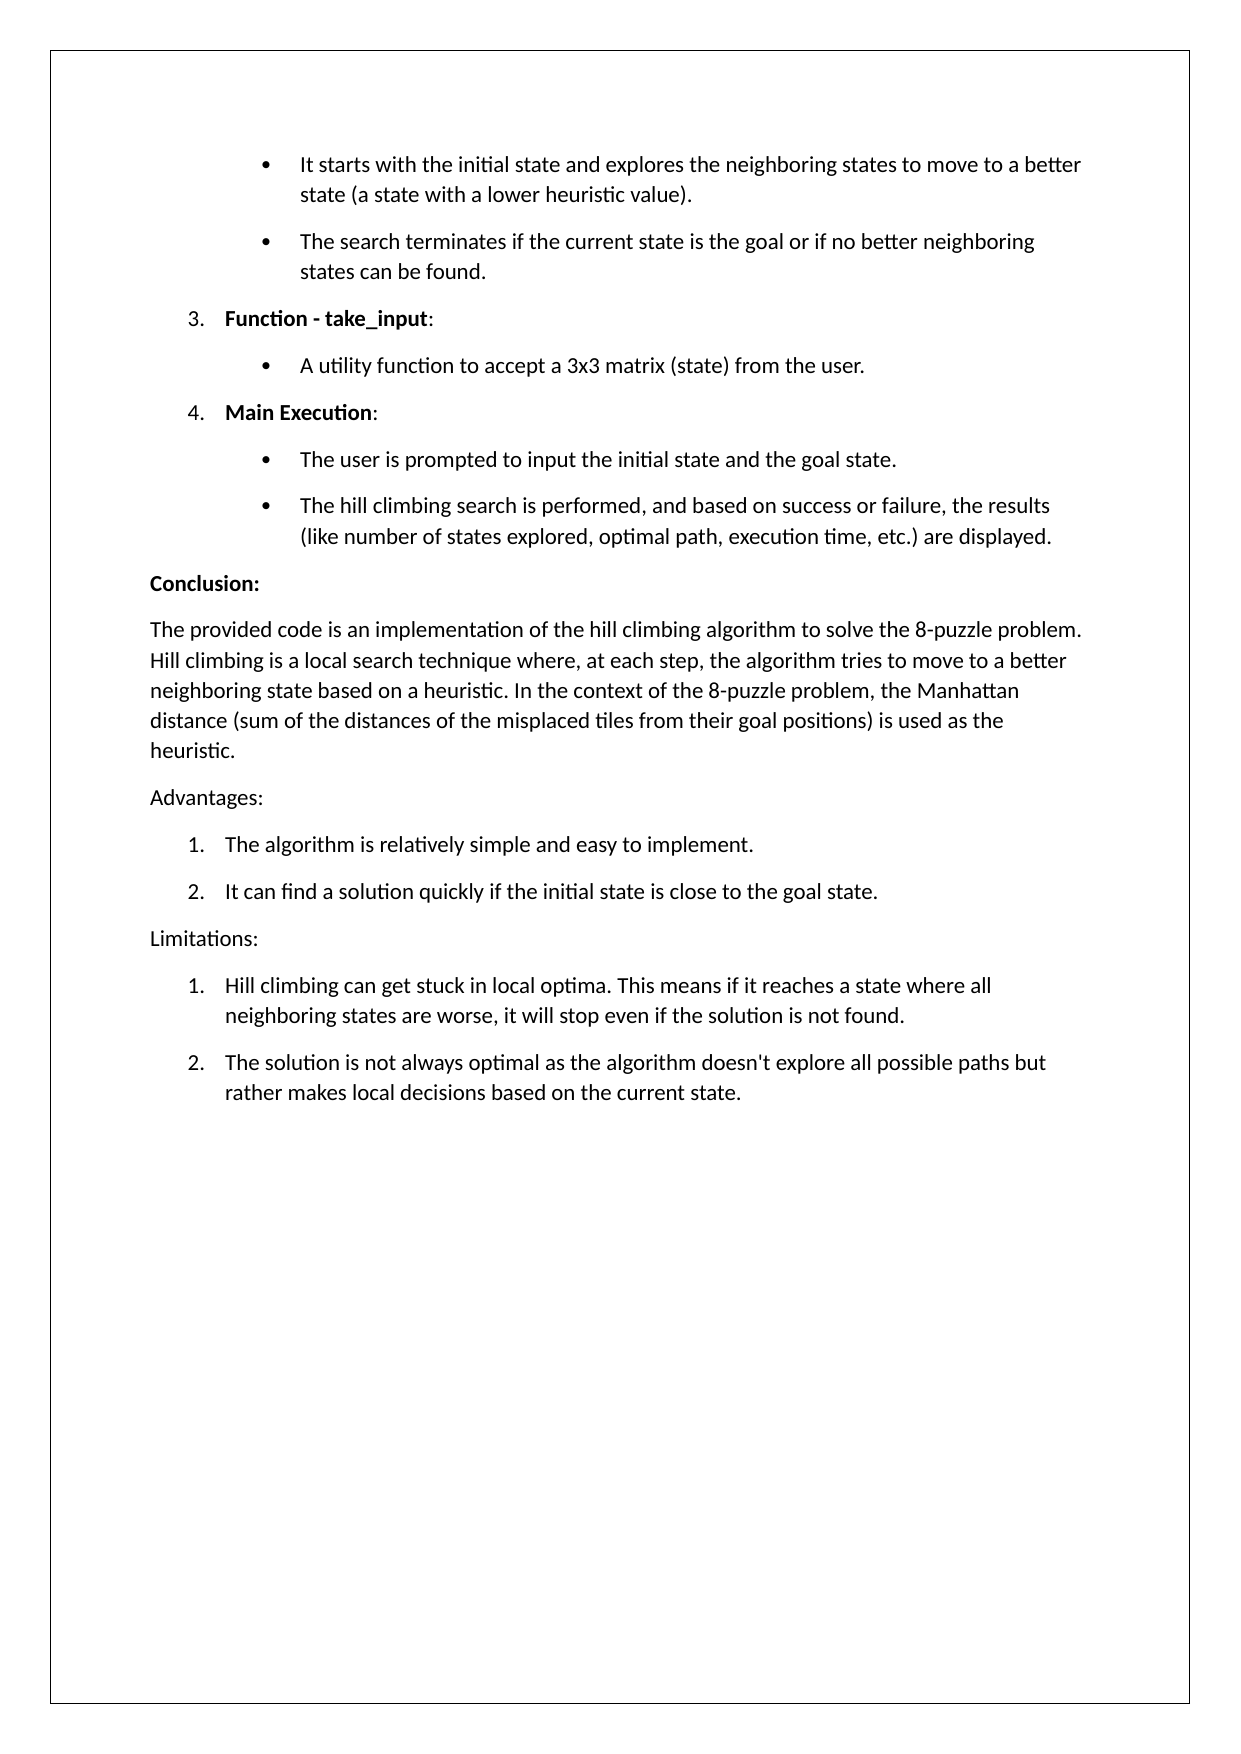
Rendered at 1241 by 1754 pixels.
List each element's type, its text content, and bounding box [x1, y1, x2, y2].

list It starts with the initial state and explores the neighboring states to move to a better state (a state with a lower heuristic value). [262, 150, 1090, 208]
list A utility function to accept a 3x3 matrix (state) from the user. [262, 351, 1090, 379]
list The algorithm is relatively simple and easy to implement. [187, 830, 1090, 858]
list The user is prompted to input the initial state and the goal state. [262, 445, 1090, 473]
list Hill climbing can get stuck in local optima. This means if it reaches a state where all neighboring states are worse, it will stop even if the solution is not found. [187, 971, 1090, 1029]
text Advantages: [150, 783, 1090, 811]
text The provided code is an implementation of the hill climbing algorithm to solve the 8-puzzle problem. Hill climbing is a local search technique where, at each step, the algorithm tries to move to a better neighboring state based on a heuristic. In the context of the 8-puzzle problem, the Manhattan distance (sum of the distances of the misplaced tiles from their goal positions) is used as the heuristic. [150, 616, 1090, 764]
list The solution is not always optimal as the algorithm doesn't explore all possible paths but rather makes local decisions based on the current state. [187, 1048, 1090, 1106]
list Function - take_input: [187, 304, 1090, 332]
list The hill climbing search is performed, and based on success or failure, the results (like number of states explored, optimal path, execution time, etc.) are displayed. [262, 492, 1090, 550]
text Conclusion: [150, 569, 1090, 597]
list Main Execution: [187, 398, 1090, 426]
list The search terminates if the current state is the goal or if no better neighboring states can be found. [262, 227, 1090, 285]
list It can find a solution quickly if the initial state is close to the goal state. [187, 877, 1090, 905]
text Limitations: [150, 924, 1090, 952]
